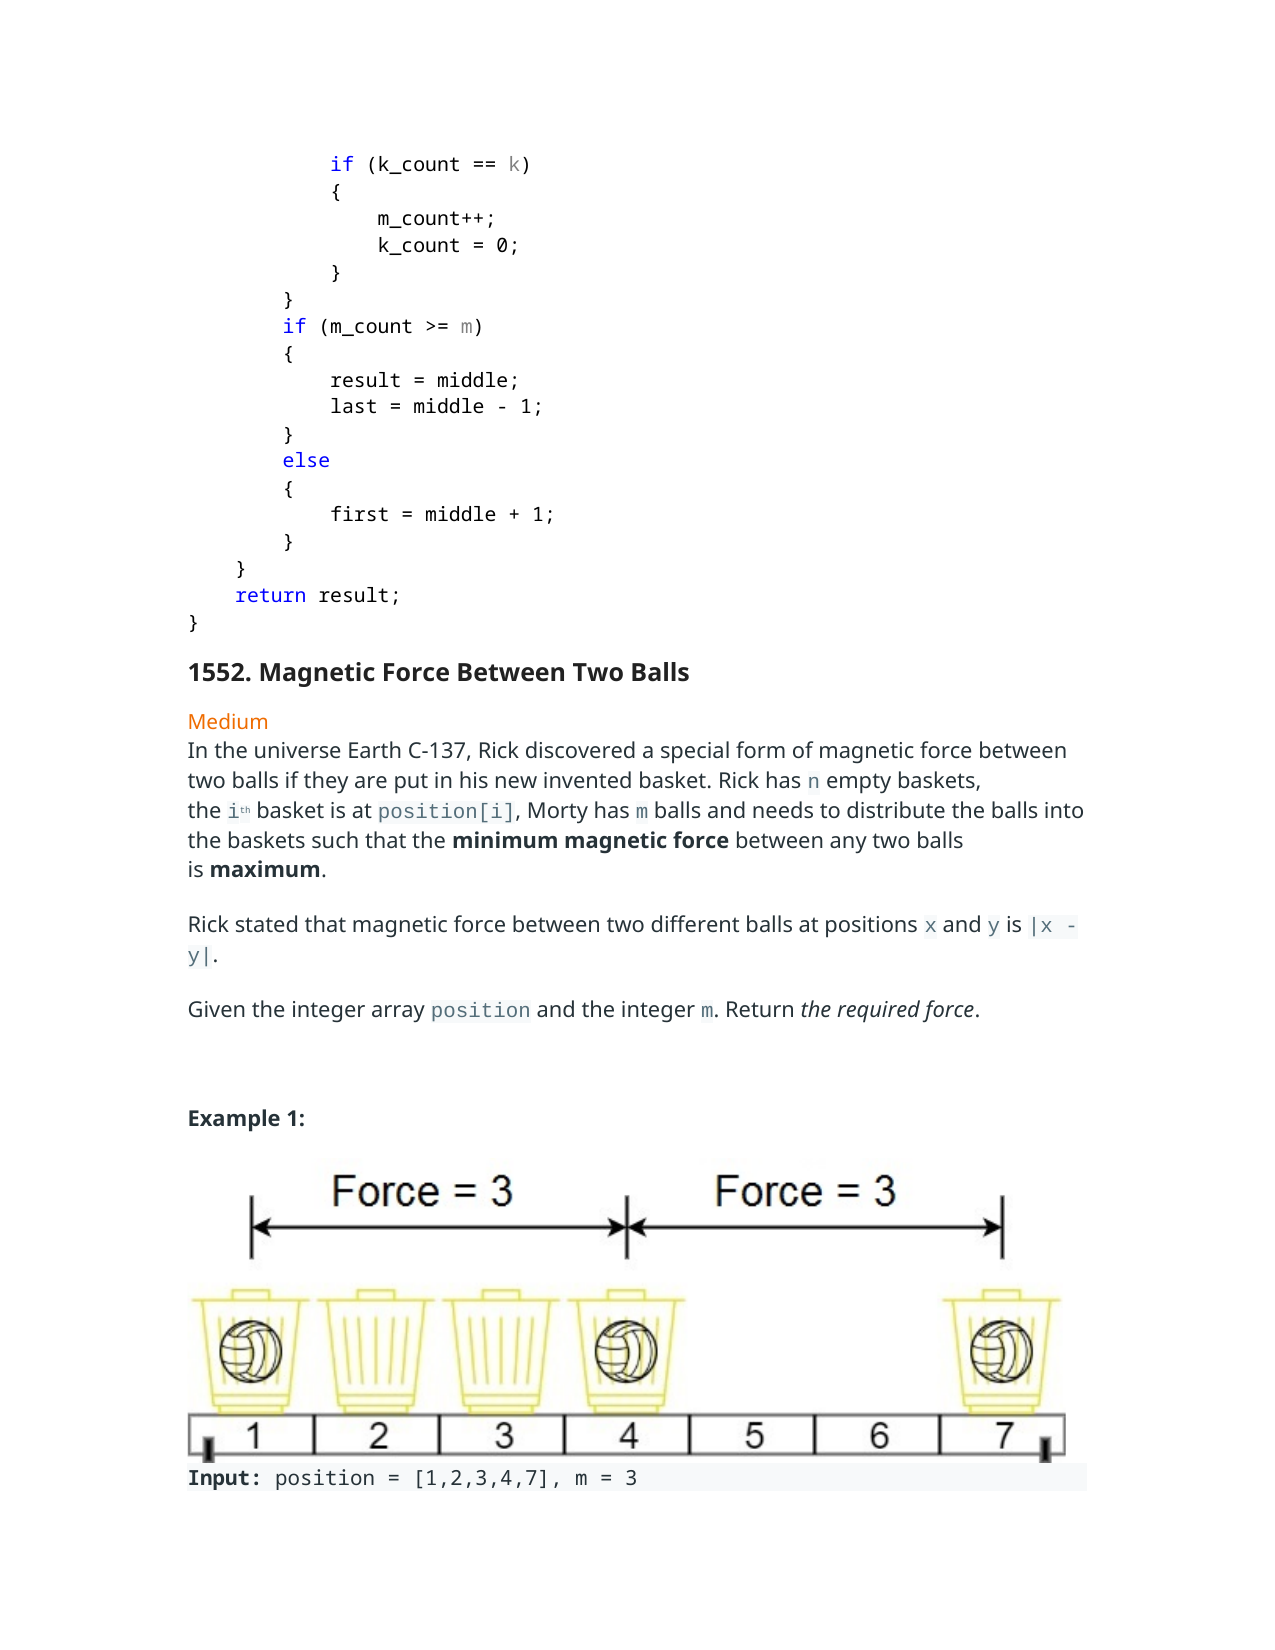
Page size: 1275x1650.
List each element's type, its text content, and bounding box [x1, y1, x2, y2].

picture [187, 1158, 1066, 1463]
text last = middle - 1; [187, 393, 1087, 420]
text } [187, 420, 1087, 447]
text if (m_count >= m) [187, 312, 1087, 339]
text k_count = 0; [187, 231, 1087, 258]
text In the universe Earth C-137, Rick discovered a special form of magnetic force between two balls if they are put in his new invented basket. Rick has n empty baskets, the ith basket is at position[i], Morty has m balls and needs to distribute the balls into the baskets such that the minimum magnetic force between any two balls is maximum. [187, 735, 1087, 884]
text } [187, 528, 1087, 555]
text else [187, 447, 1087, 474]
text } [187, 285, 1087, 312]
text return result; [187, 582, 1087, 609]
text Rick stated that magnetic force between two different balls at positions x and y is |x - y|. [187, 909, 1087, 969]
text m_count++; [187, 204, 1087, 231]
text Example 1: [187, 1103, 1087, 1133]
text result = middle; [187, 366, 1087, 393]
text Input: position = [1,2,3,4,7], m = 3 [187, 1463, 1087, 1491]
text Given the integer array position and the integer m. Return the required force. [187, 994, 1087, 1024]
subtitle 1552. Magnetic Force Between Two Balls [187, 654, 1087, 688]
text } [187, 609, 1087, 636]
text { [187, 339, 1087, 366]
text first = middle + 1; [187, 501, 1087, 528]
text { [187, 474, 1087, 501]
text if (k_count == k) [187, 150, 1087, 177]
text { [187, 177, 1087, 204]
text } [187, 555, 1087, 582]
text Medium [187, 704, 1087, 735]
text } [187, 258, 1087, 285]
